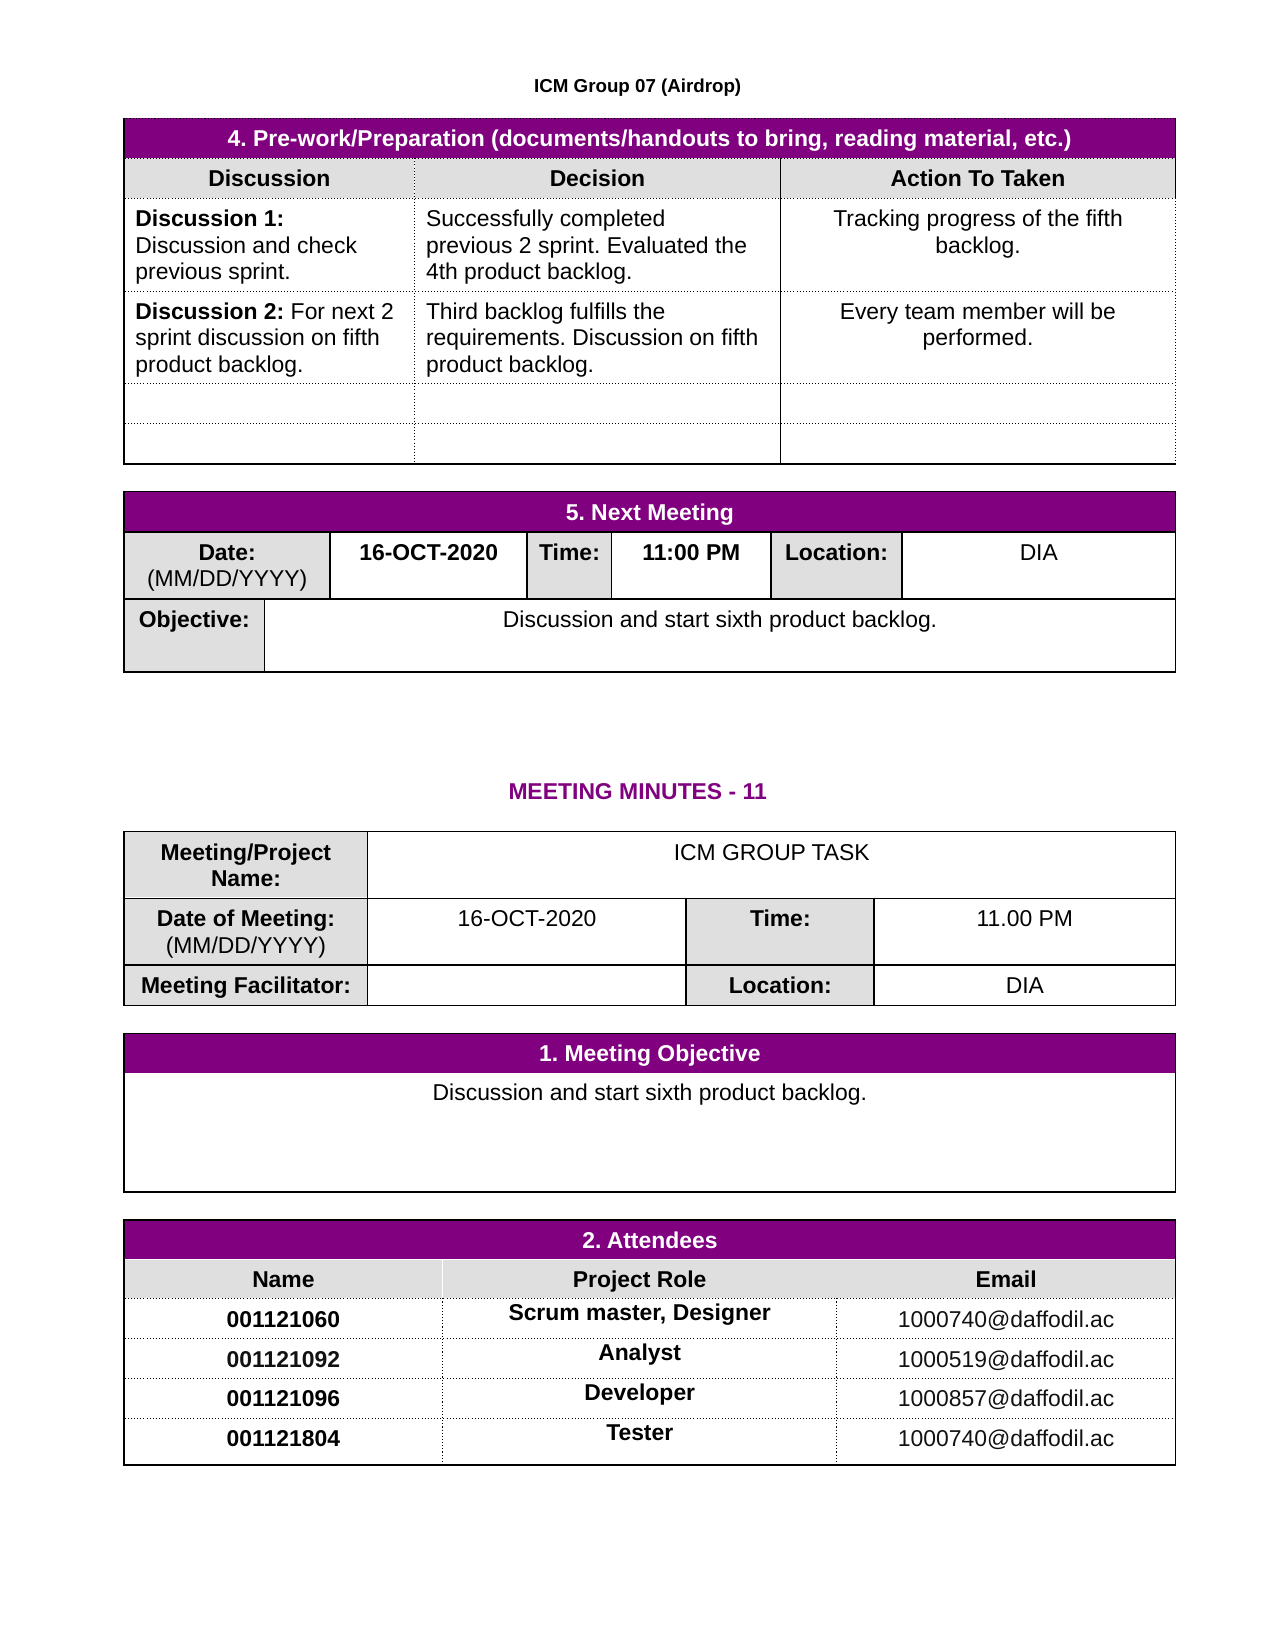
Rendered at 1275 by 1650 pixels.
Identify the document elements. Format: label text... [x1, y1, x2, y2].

table_header ICM GROUP TASK [368, 832, 1175, 897]
text MEETING MINUTES - 11 [135, 778, 1140, 804]
table_header 5. Next Meeting [125, 492, 1175, 531]
table_cell Decision [415, 158, 780, 198]
table_cell Analyst [443, 1338, 836, 1378]
table_cell Date: (MM/DD/YYYY) [125, 533, 329, 598]
table_cell [415, 383, 780, 423]
table_cell Time: [687, 899, 873, 964]
table_cell Date of Meeting: (MM/DD/YYYY) [125, 899, 367, 964]
table_cell Location: [772, 533, 901, 598]
table_cell 16-OCT-2020 [368, 899, 685, 964]
table_cell Third backlog fulfills the requirements. Discussion on fifth product backlog. [415, 291, 780, 383]
table_cell 001121060 [125, 1298, 442, 1338]
table_cell Discussion [125, 158, 414, 198]
table_cell Developer [443, 1378, 836, 1418]
table_cell 1000740@daffodil.ac [836, 1298, 1175, 1338]
table_cell Discussion 2: For next 2 sprint discussion on fifth product backlog. [125, 291, 414, 383]
table_cell Location: [687, 966, 873, 1005]
table_cell DIA [903, 533, 1175, 598]
table_cell Time: [528, 533, 611, 598]
table_cell 1000519@daffodil.ac [836, 1338, 1175, 1378]
table_cell 1000740@daffodil.ac [836, 1418, 1175, 1464]
table_cell Email [836, 1260, 1175, 1298]
table_cell Discussion and start sixth product backlog. [265, 600, 1175, 671]
table_cell Tester [443, 1418, 836, 1464]
table_cell Tracking progress of the fifth backlog. [781, 198, 1175, 291]
table_cell Action To Taken [781, 158, 1175, 198]
table_cell Name [125, 1260, 442, 1298]
table_cell Successfully completed previous 2 sprint. Evaluated the 4th product backlog. [415, 198, 780, 291]
table_cell 001121092 [125, 1338, 442, 1378]
table_cell Scrum master, Designer [443, 1298, 836, 1338]
table_cell 11:00 PM [612, 533, 770, 598]
table_cell Discussion 1: Discussion and check previous sprint. [125, 198, 414, 291]
table_cell Every team member will be performed. [781, 291, 1175, 383]
table_cell 1000857@daffodil.ac [836, 1378, 1175, 1418]
table_cell [125, 383, 414, 423]
table_cell DIA [875, 966, 1175, 1005]
table_cell Project Role [443, 1260, 836, 1298]
table_cell [368, 966, 685, 1005]
table_cell Discussion and start sixth product backlog. [125, 1073, 1175, 1191]
table_header Meeting/Project Name: [125, 832, 367, 897]
table_cell 001121804 [125, 1418, 442, 1464]
table_header 2. Attendees [125, 1221, 1175, 1259]
table_cell [415, 423, 780, 463]
table_cell 001121096 [125, 1378, 442, 1418]
table_header 1. Meeting Objective [125, 1034, 1175, 1073]
table_cell Objective: [125, 600, 264, 671]
table_cell [781, 423, 1175, 463]
table_cell 16-OCT-2020 [331, 533, 526, 598]
table_header 4. Pre-work/Preparation (documents/handouts to bring, reading material, etc.) [125, 118, 1175, 158]
table_cell [125, 423, 414, 463]
table_cell [781, 383, 1175, 423]
table_cell 11.00 PM [875, 899, 1175, 964]
table_cell Meeting Facilitator: [125, 966, 367, 1005]
